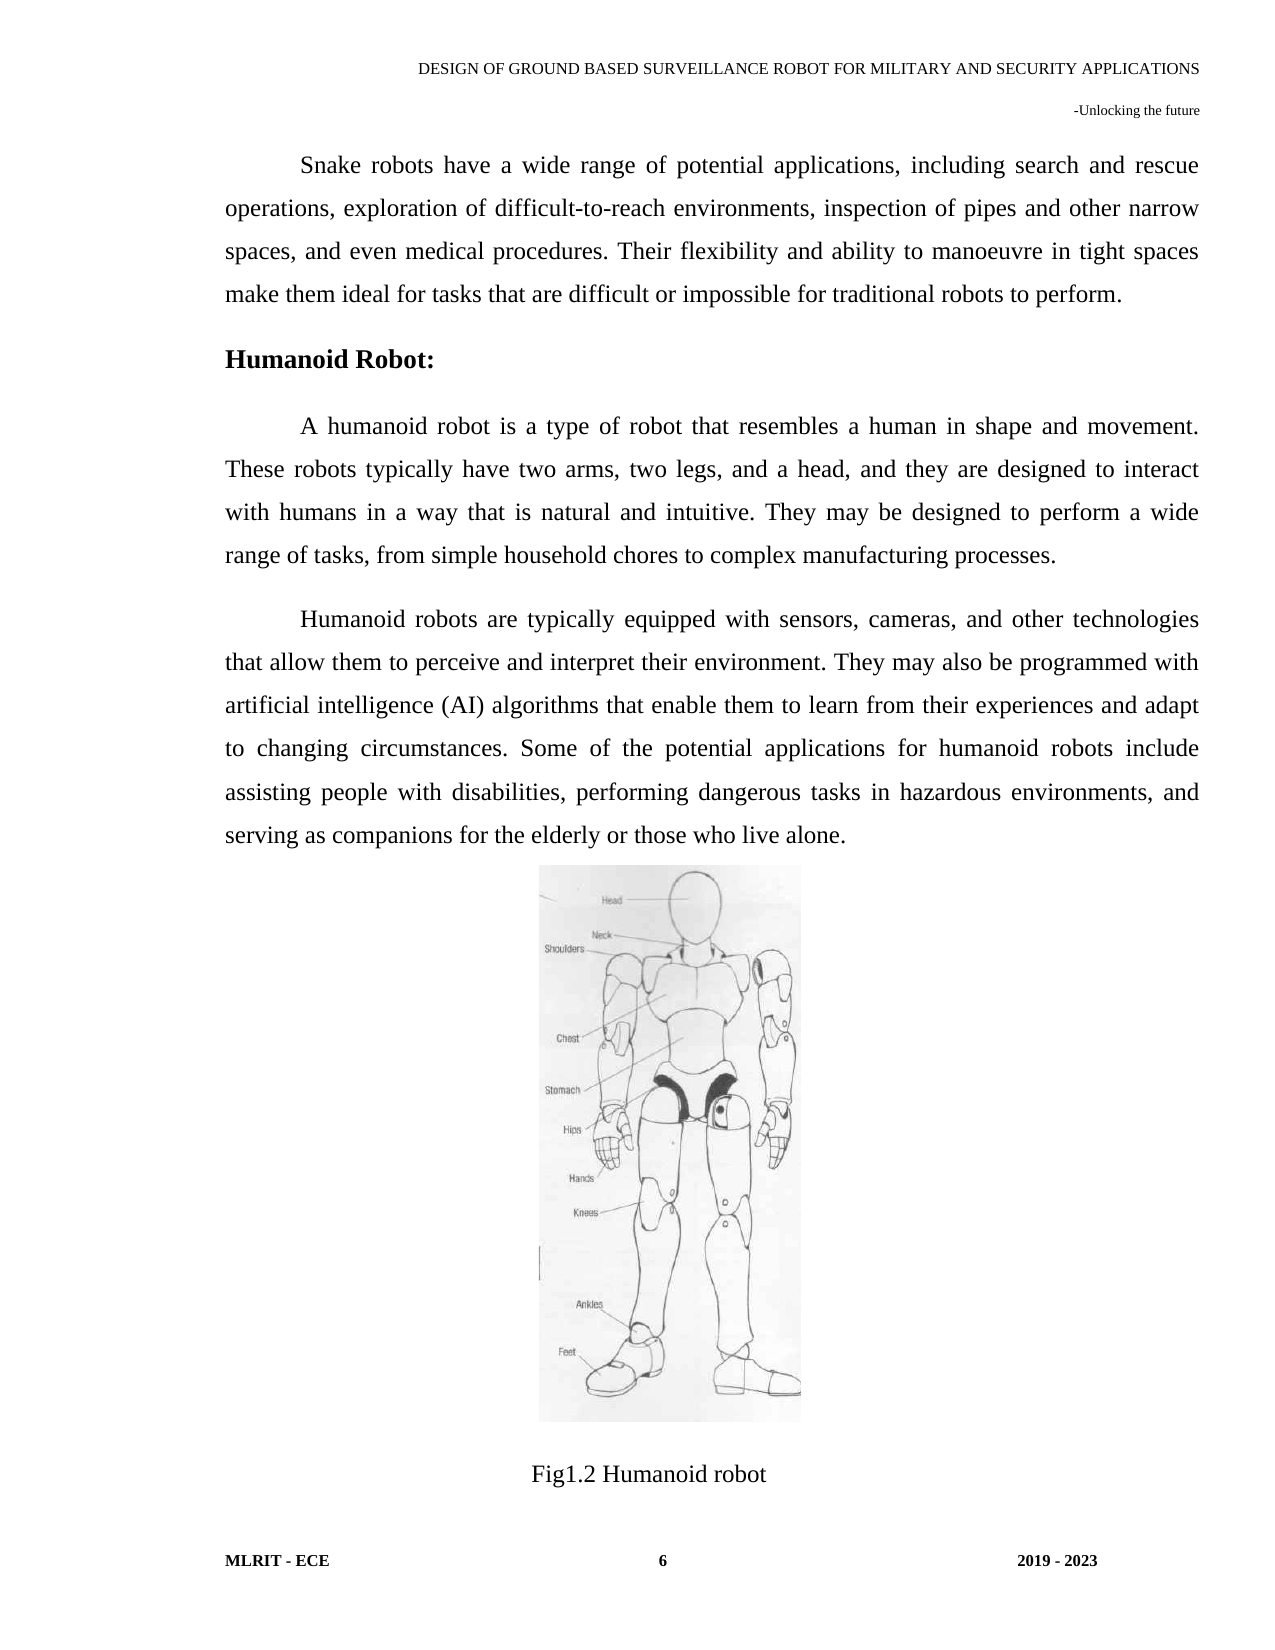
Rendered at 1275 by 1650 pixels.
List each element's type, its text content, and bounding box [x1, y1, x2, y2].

text A humanoid robot is a type of robot that resembles a human in shape and movement. These robots typically have two arms, two legs, and a head, and they are designed to interact with humans in a way that is natural and intuitive. They may be designed to perform a wide range of tasks, from simple household chores to complex manufacturing processes. [225, 411, 1200, 569]
text Humanoid Robot: [225, 343, 1200, 374]
picture [538, 865, 801, 1422]
text Snake robots have a wide range of potential applications, including search and rescue operations, exploration of difficult-to-reach environments, inspection of pipes and other narrow spaces, and even medical procedures. Their flexibility and ability to manoeuvre in tight spaces make them ideal for tasks that are difficult or impossible for traditional robots to perform. [225, 150, 1200, 308]
text Humanoid robots are typically equipped with sensors, cameras, and other technologies that allow them to perceive and interpret their environment. They may also be programmed with artificial intelligence (AI) algorithms that enable them to learn from their experiences and adapt to changing circumstances. Some of the potential applications for humanoid robots include assisting people with disabilities, performing dangerous tasks in hazardous environments, and serving as companions for the elderly or those who live alone. [225, 604, 1200, 848]
text Fig1.2 Humanoid robot [225, 1459, 1200, 1488]
